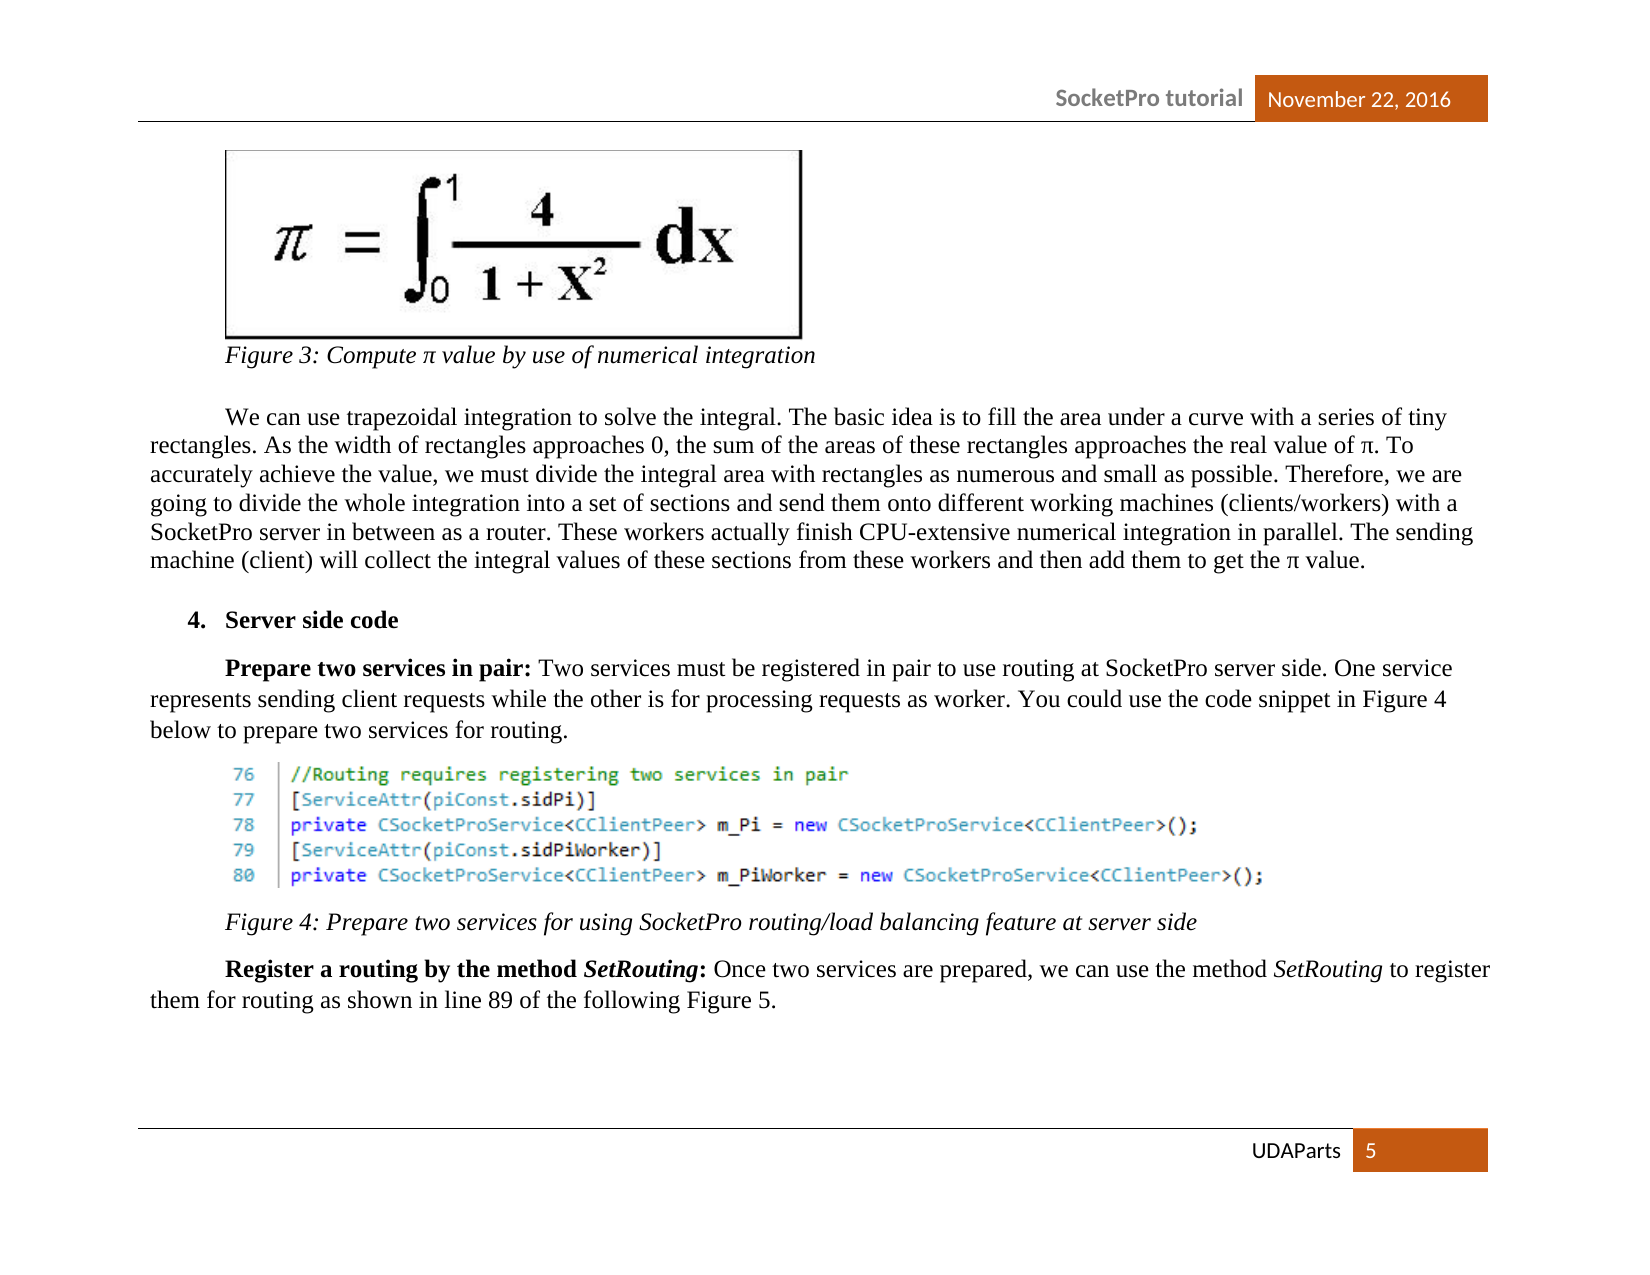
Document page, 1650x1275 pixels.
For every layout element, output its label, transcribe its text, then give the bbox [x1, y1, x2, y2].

list Server side code [187, 605, 1500, 634]
list We can use trapezoidal integration to solve the integral. The basic idea is to fill the area under a curve with a series of tiny rectangles. As the width of rectangles approaches 0, the sum of the areas of these rectangles approaches the real value of π. To accurately achieve the value, we must divide the integral area with rectangles as numerous and small as possible. Therefore, we are going to divide the whole integration into a set of sections and send them onto different working machines (clients/workers) with a SocketPro server in between as a router. These workers actually finish CPU-extensive numerical integration in parallel. The sending machine (client) will collect the integral values of these sections from these workers and then add them to get the π value. [150, 402, 1500, 574]
text Figure 4: Prepare two services for using SocketPro routing/load balancing feature at server side [150, 907, 1500, 935]
picture [225, 150, 804, 341]
picture [225, 762, 1279, 888]
text Register a routing by the method SetRouting: Once two services are prepared, we can use the method SetRouting to register them for routing as shown in line 89 of the following Figure 5. [150, 954, 1500, 1014]
text Prepare two services in pair: Two services must be registered in pair to use routing at SocketPro server side. One service represents sending client requests while the other is for processing requests as worker. You could use the code snippet in Figure 4 below to prepare two services for routing. [150, 653, 1500, 744]
list Figure 3: Compute π value by use of numerical integration [225, 341, 1350, 369]
